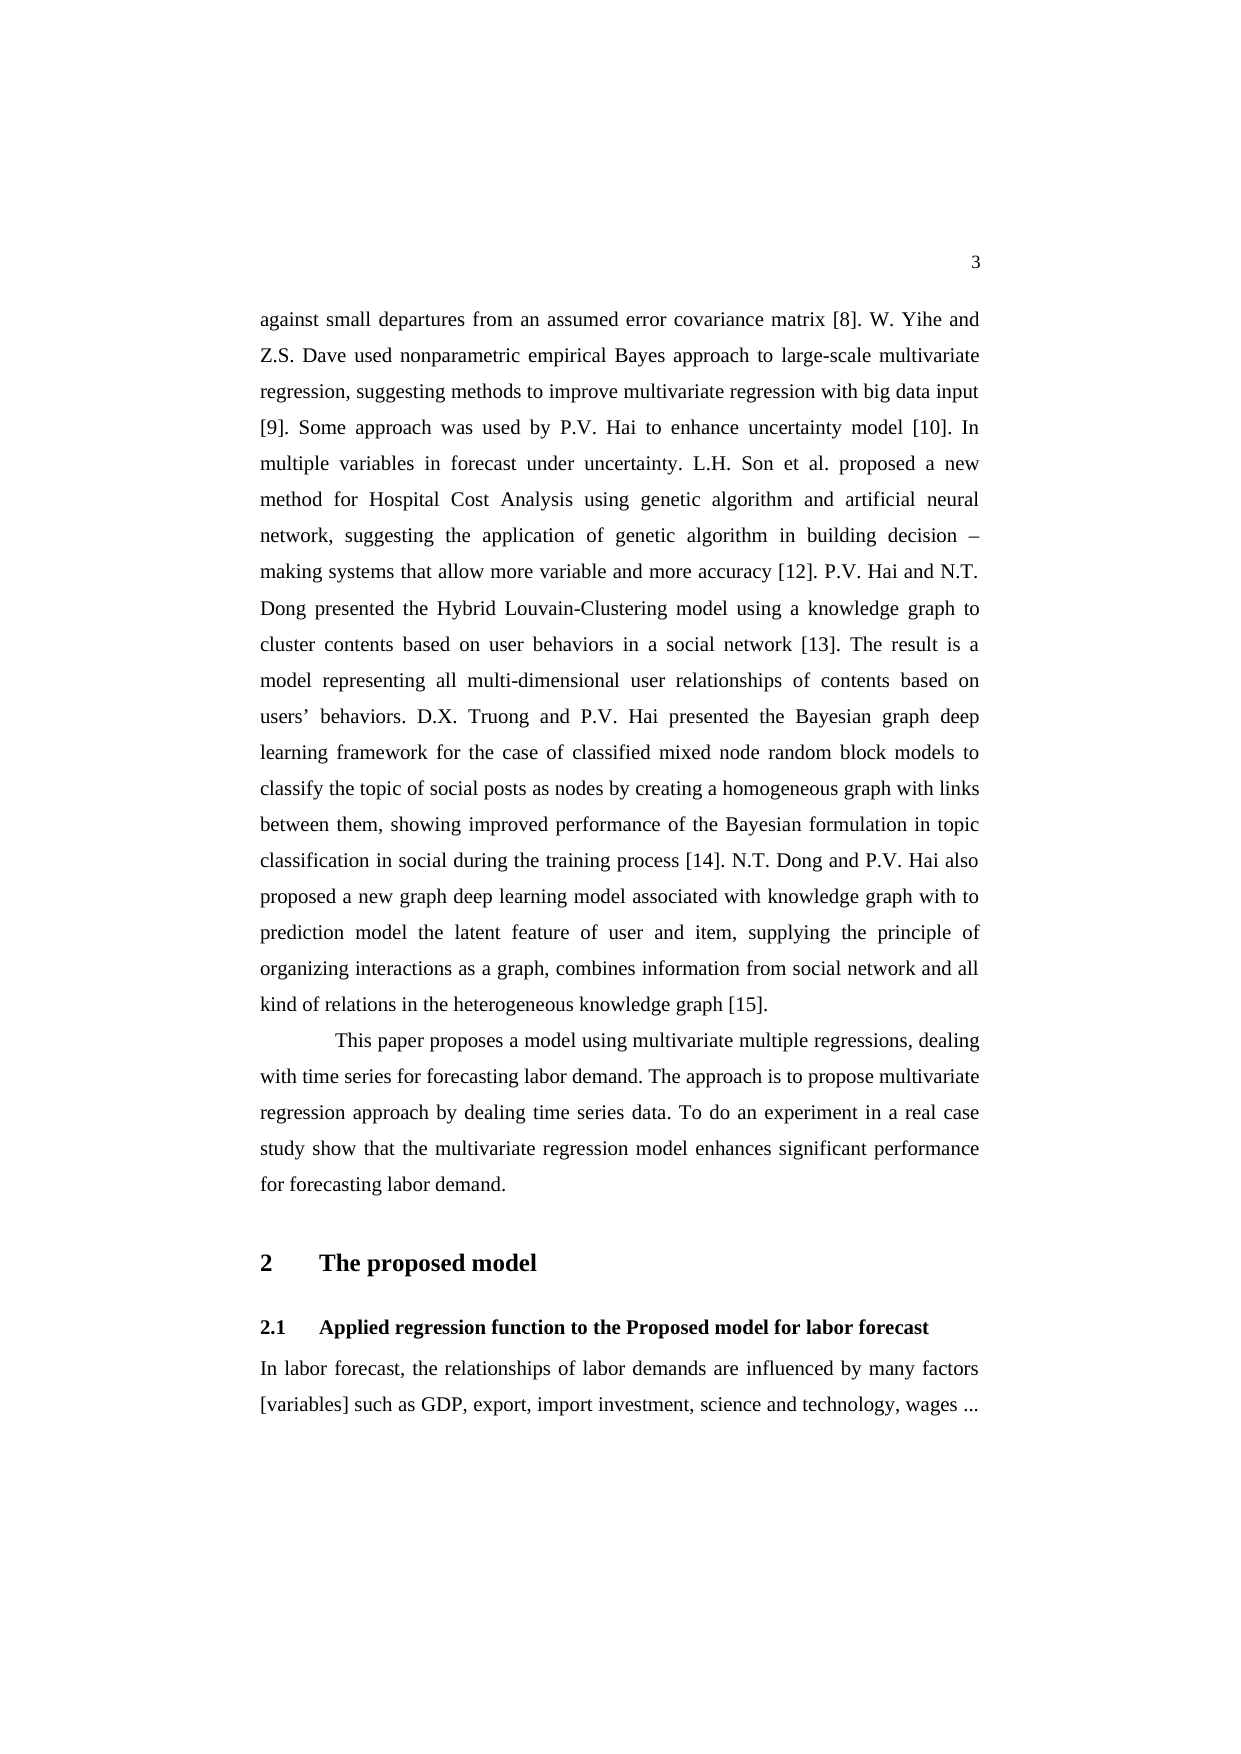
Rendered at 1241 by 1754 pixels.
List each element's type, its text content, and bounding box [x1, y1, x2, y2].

subtitle The proposed model [260, 1246, 980, 1277]
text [260, 1356, 980, 1416]
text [260, 307, 980, 1016]
text This paper proposes a model using multivariate multiple regressions, dealing with time series for forecasting labor demand. The approach is to propose multivariate regression approach by dealing time series data. To do an experiment in a real case study show that the multivariate regression model enhances significant performance for forecasting labor demand. [260, 1028, 980, 1196]
subtitle Applied regression function to the Proposed model for labor forecast [260, 1314, 980, 1339]
